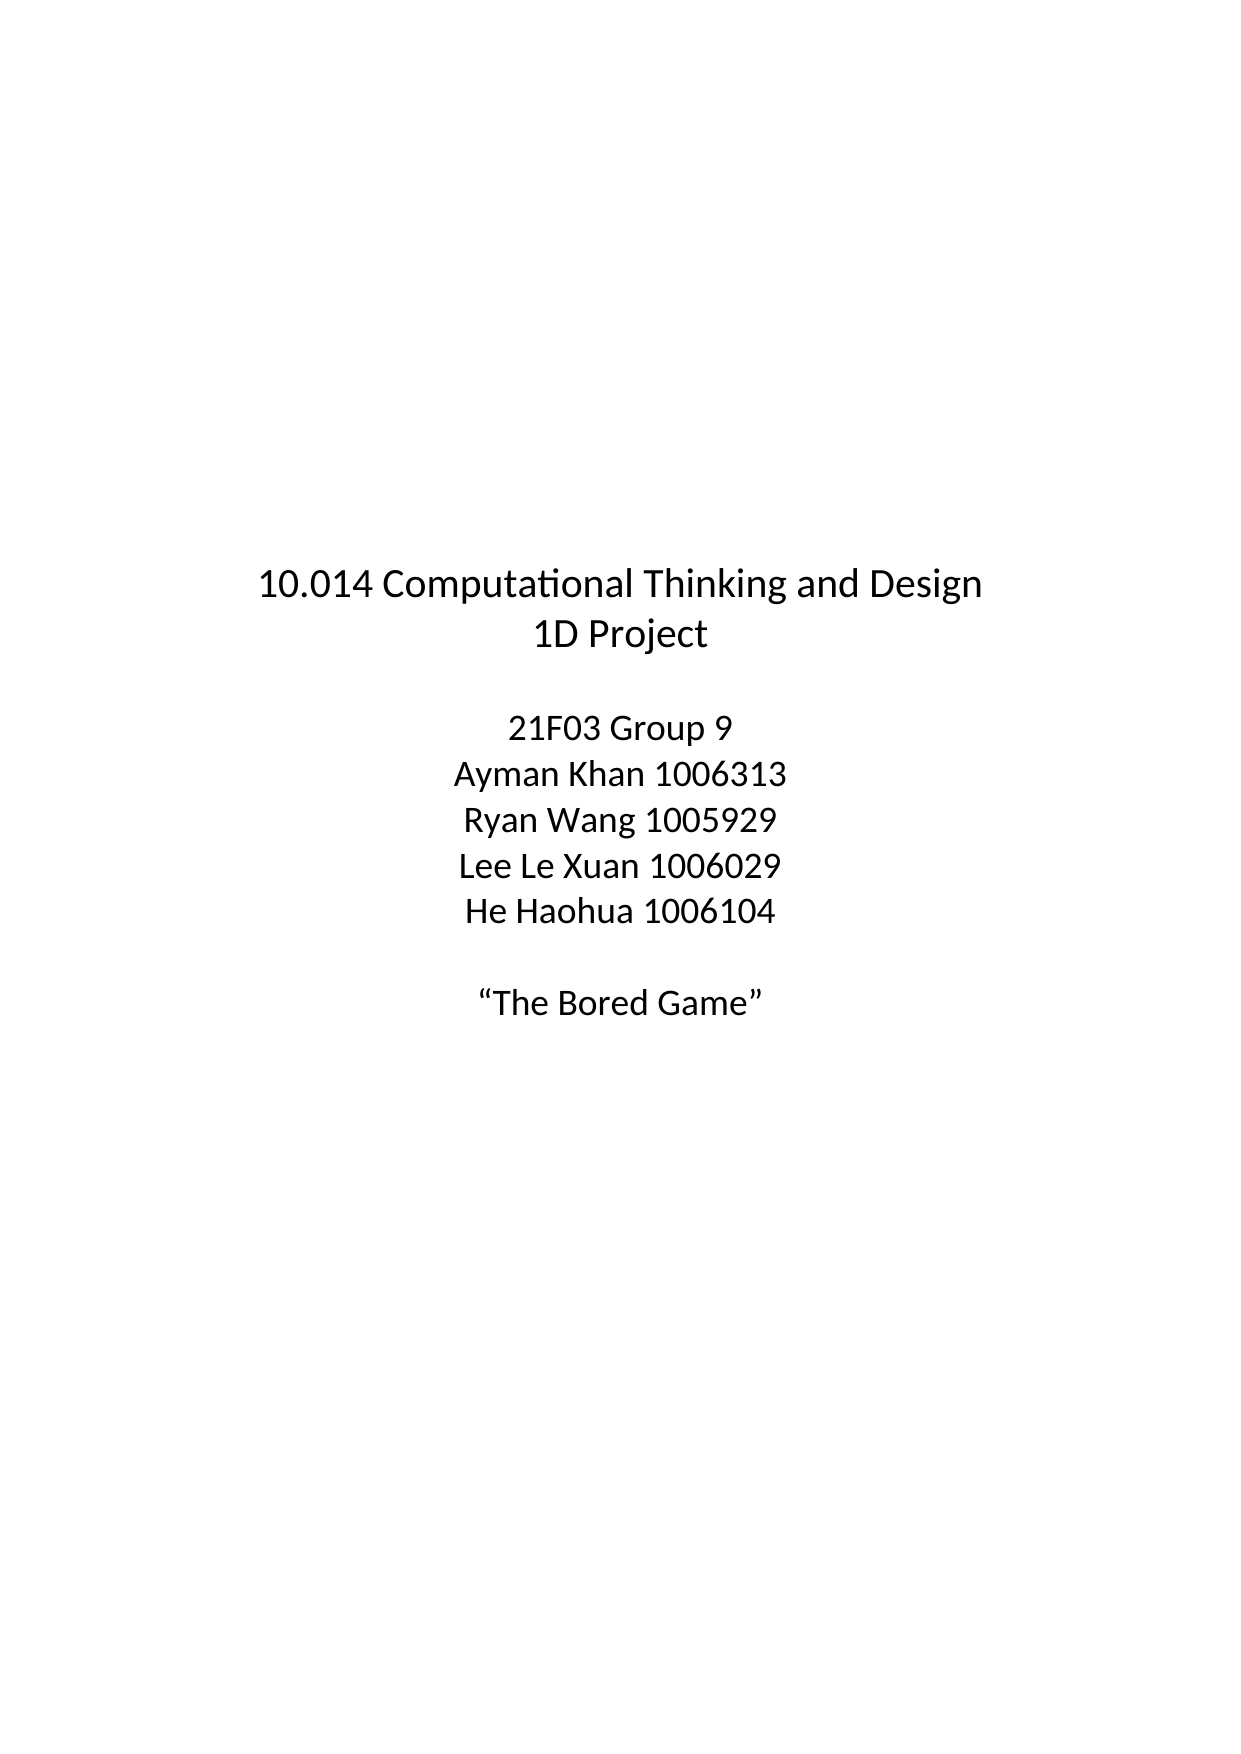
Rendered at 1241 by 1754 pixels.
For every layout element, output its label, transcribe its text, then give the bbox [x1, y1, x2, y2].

text “The Bored Game” [150, 979, 1090, 1025]
text Ryan Wang 1005929 [150, 796, 1090, 842]
text Ayman Khan 1006313 [150, 750, 1090, 796]
text 1D Project [150, 607, 1090, 658]
text 10.014 Computational Thinking and Design [150, 557, 1090, 607]
text Lee Le Xuan 1006029 [150, 842, 1090, 887]
text He Haohua 1006104 [150, 887, 1090, 933]
text 21F03 Group 9 [150, 704, 1090, 750]
